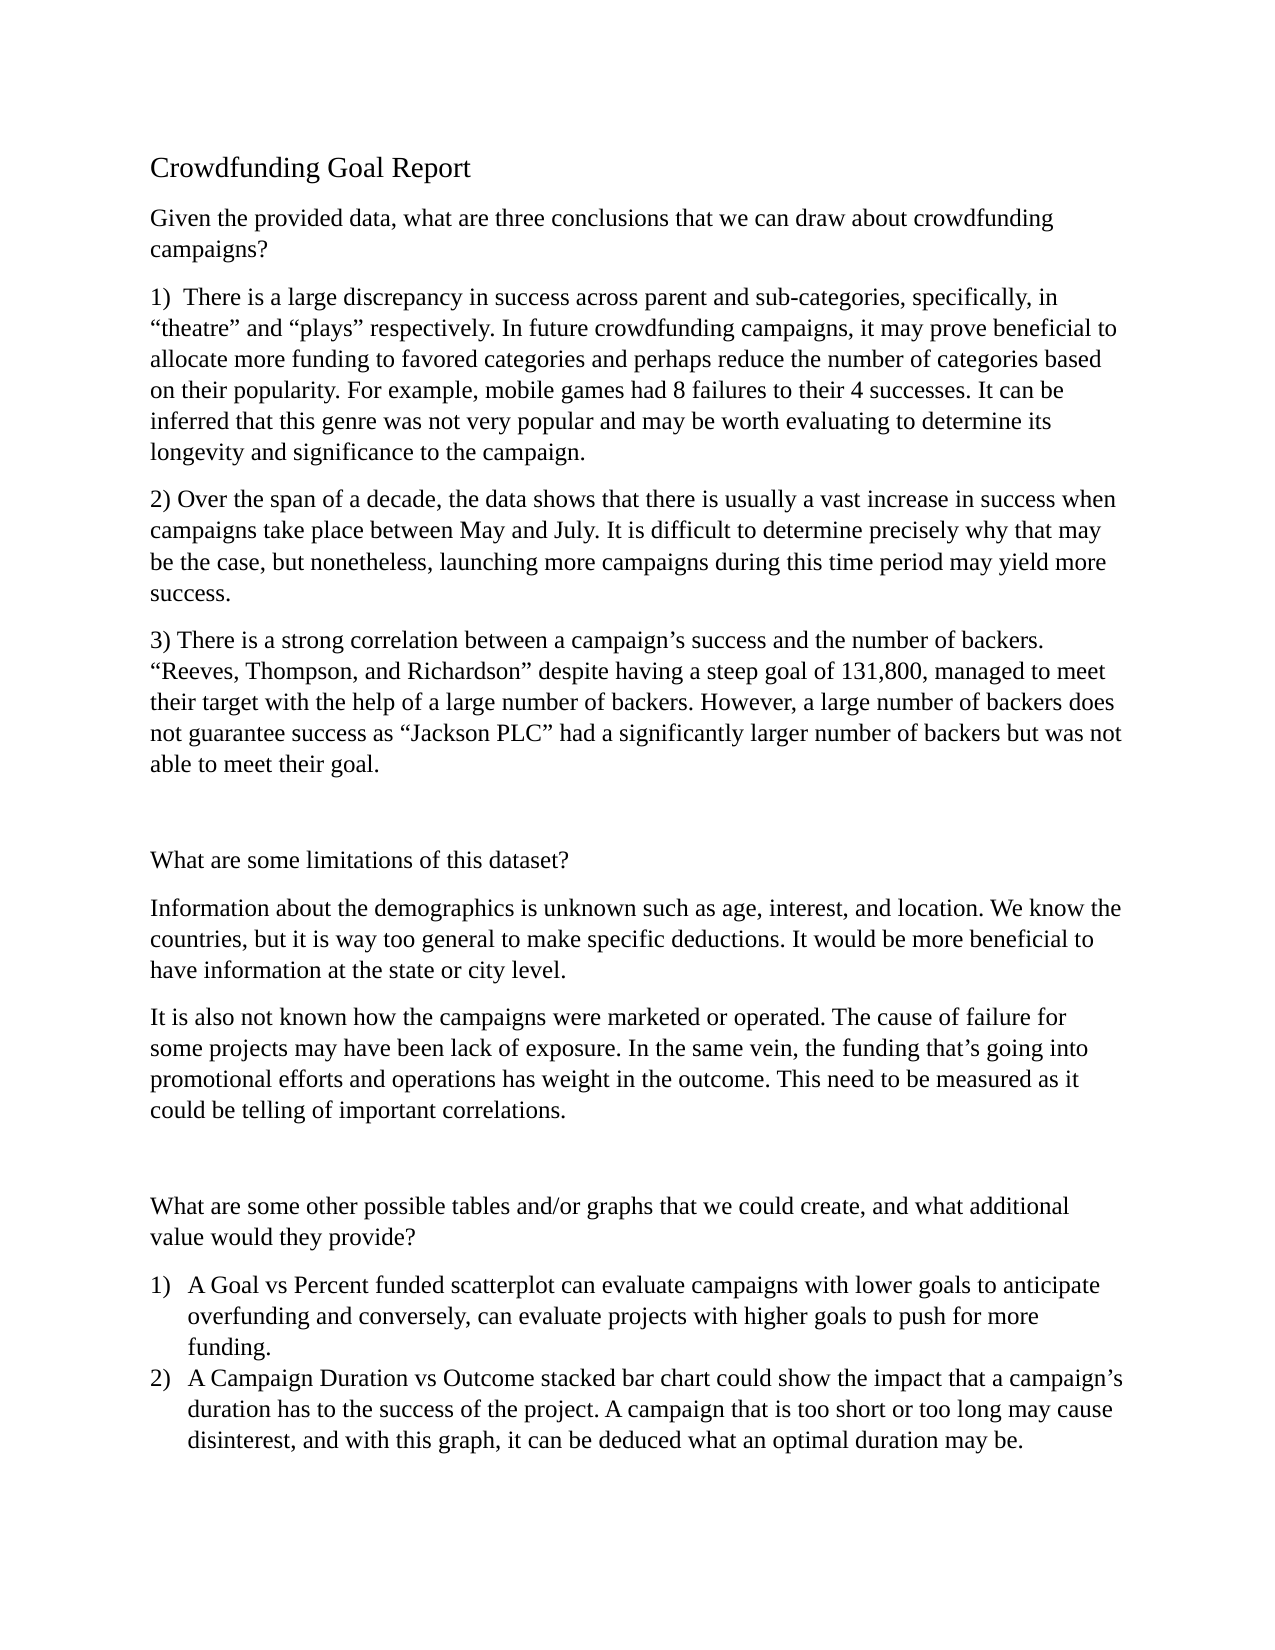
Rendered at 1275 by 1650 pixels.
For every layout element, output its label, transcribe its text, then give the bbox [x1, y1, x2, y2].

text Crowdfunding Goal Report [150, 150, 1125, 183]
text Information about the demographics is unknown such as age, interest, and location. We know the countries, but it is way too general to make specific deductions. It would be more beneficial to have information at the state or city level. [150, 893, 1125, 983]
list A Goal vs Percent funded scatterplot can evaluate campaigns with lower goals to anticipate overfunding and conversely, can evaluate projects with higher goals to push for more funding. [150, 1270, 1125, 1361]
text What are some other possible tables and/or graphs that we could create, and what additional value would they provide? [150, 1191, 1125, 1251]
text It is also not known how the campaigns were marketed or operated. The cause of failure for some projects may have been lack of exposure. In the same vein, the funding that’s going into promotional efforts and operations has weight in the outcome. This need to be measured as it could be telling of important correlations. [150, 1002, 1125, 1124]
text 2) Over the span of a decade, the data shows that there is usually a vast increase in success when campaigns take place between May and July. It is difficult to determine precisely why that may be the case, but nonetheless, launching more campaigns during this time period may yield more success. [150, 484, 1125, 606]
text What are some limitations of this dataset? [150, 845, 1125, 874]
list A Campaign Duration vs Outcome stacked bar chart could show the impact that a campaign’s duration has to the success of the project. A campaign that is too short or too long may cause disinterest, and with this graph, it can be deduced what an optimal duration may be. [150, 1363, 1125, 1454]
text Given the provided data, what are three conclusions that we can draw about crowdfunding campaigns? [150, 203, 1125, 263]
text 1) There is a large discrepancy in success across parent and sub-categories, specifically, in “theatre” and “plays” respectively. In future crowdfunding campaigns, it may prove beneficial to allocate more funding to favored categories and perhaps reduce the number of categories based on their popularity. For example, mobile games had 8 failures to their 4 successes. It can be inferred that this genre was not very popular and may be worth evaluating to determine its longevity and significance to the campaign. [150, 282, 1125, 466]
text 3) There is a strong correlation between a campaign’s success and the number of backers. “Reeves, Thompson, and Richardson” despite having a steep goal of 131,800, managed to meet their target with the help of a large number of backers. However, a large number of backers does not guarantee success as “Jackson PLC” had a significantly larger number of backers but was not able to meet their goal. [150, 625, 1125, 778]
